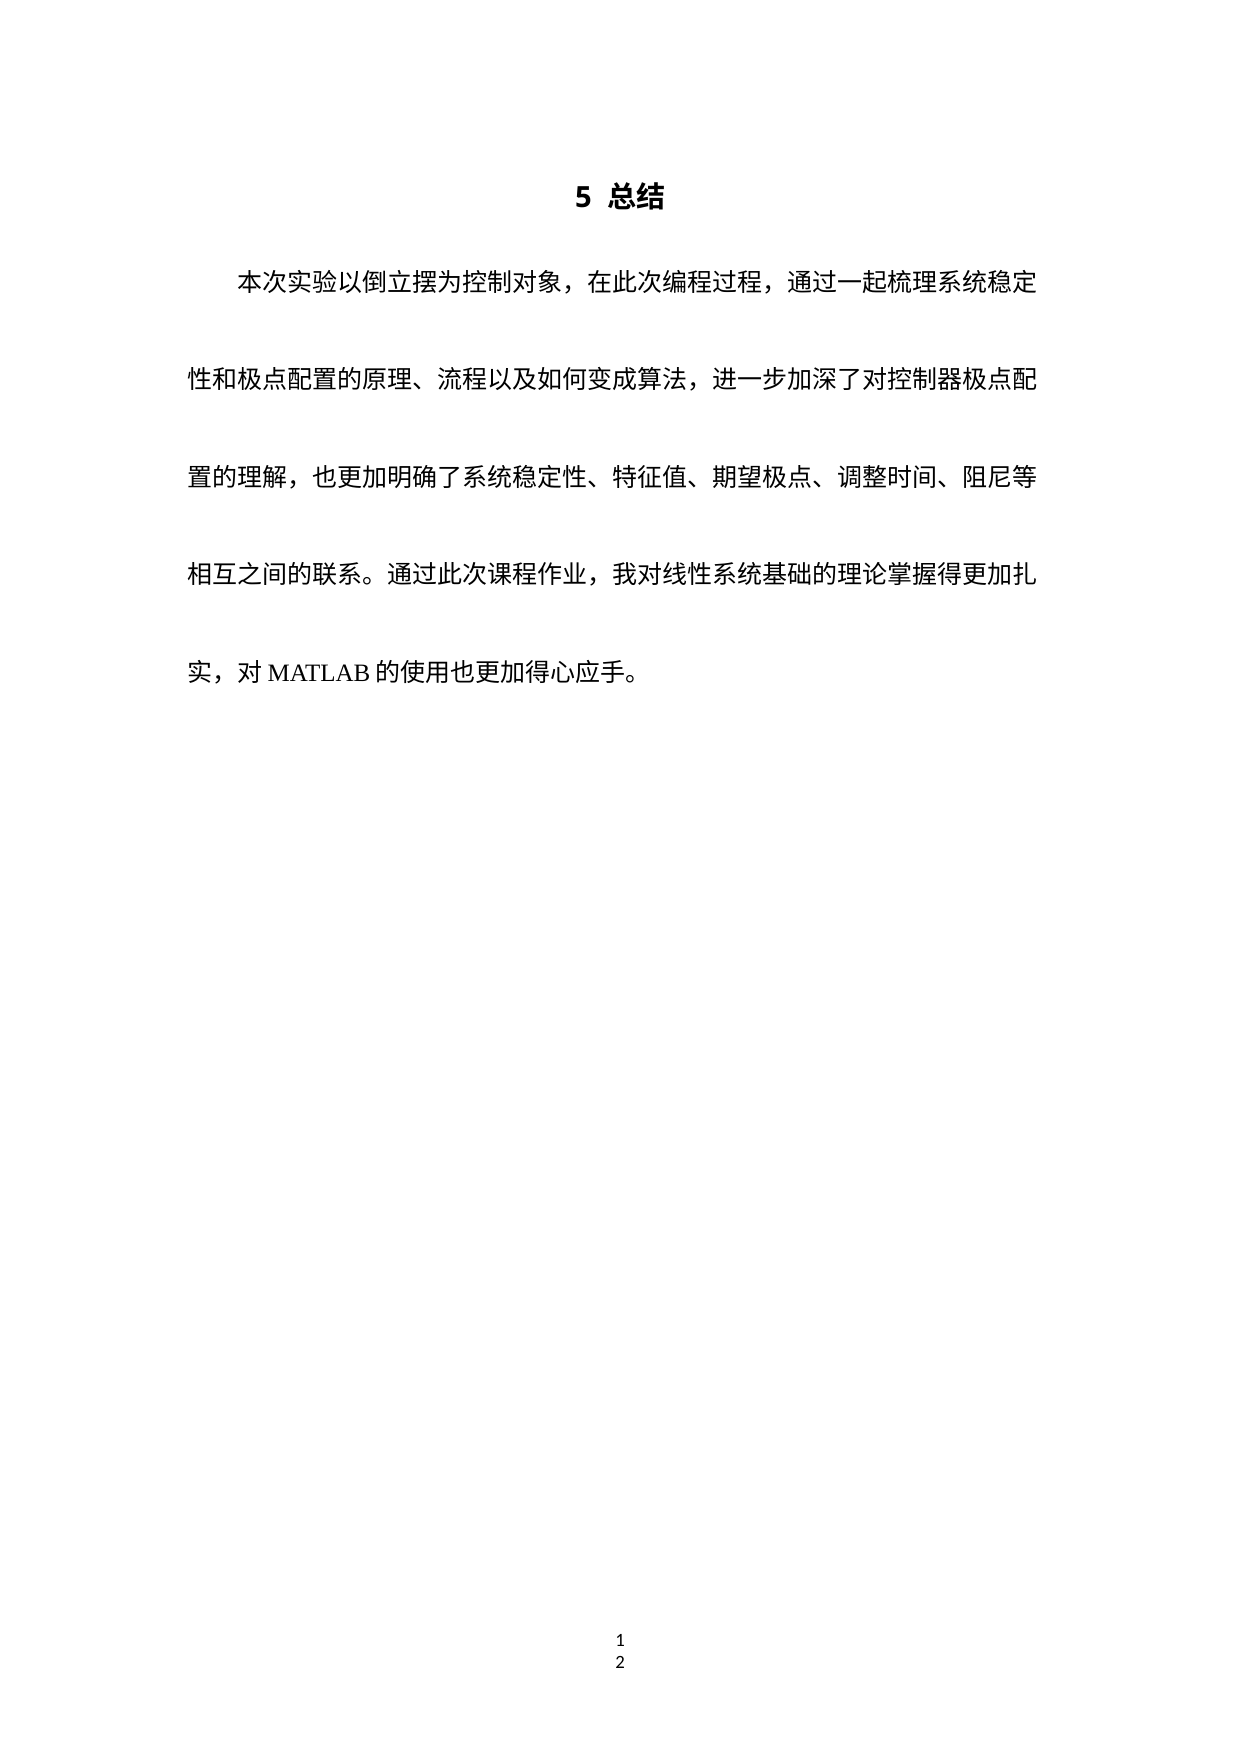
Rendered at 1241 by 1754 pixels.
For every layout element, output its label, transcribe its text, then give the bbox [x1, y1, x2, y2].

text 5 总结 [187, 162, 1053, 227]
text 本次实验以倒立摆为控制对象，在此次编程过程，通过一起梳理系统稳定性和极点配置的原理、流程以及如何变成算法，进一步加深了对控制器极点配置的理解，也更加明确了系统稳定性、特征值、期望极点、调整时间、阻尼等相互之间的联系。通过此次课程作业，我对线性系统基础的理论掌握得更加扎实，对MATLAB的使用也更加得心应手。 [187, 248, 1053, 703]
